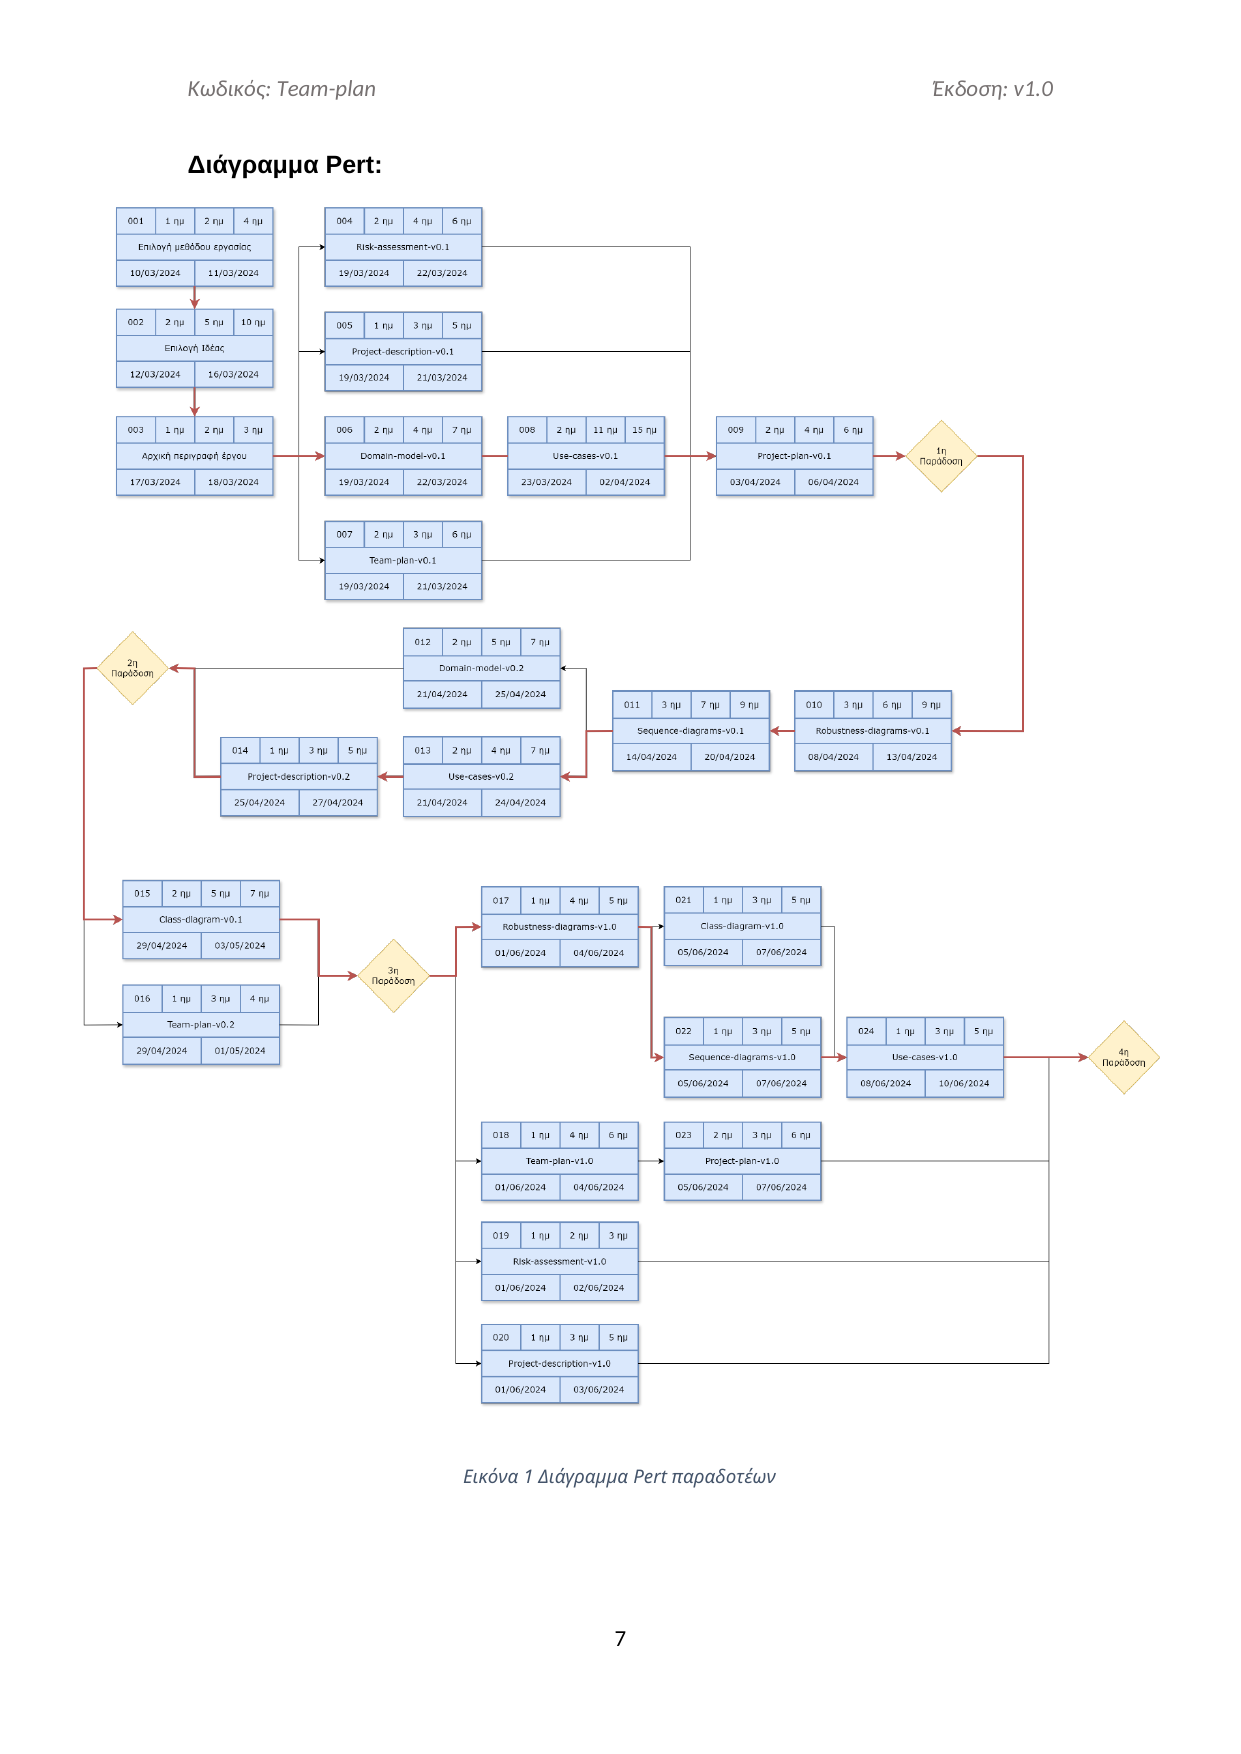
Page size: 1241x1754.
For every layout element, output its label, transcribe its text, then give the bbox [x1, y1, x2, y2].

text Διάγραμμα Pert: [187, 150, 1053, 179]
picture [78, 204, 1160, 1408]
